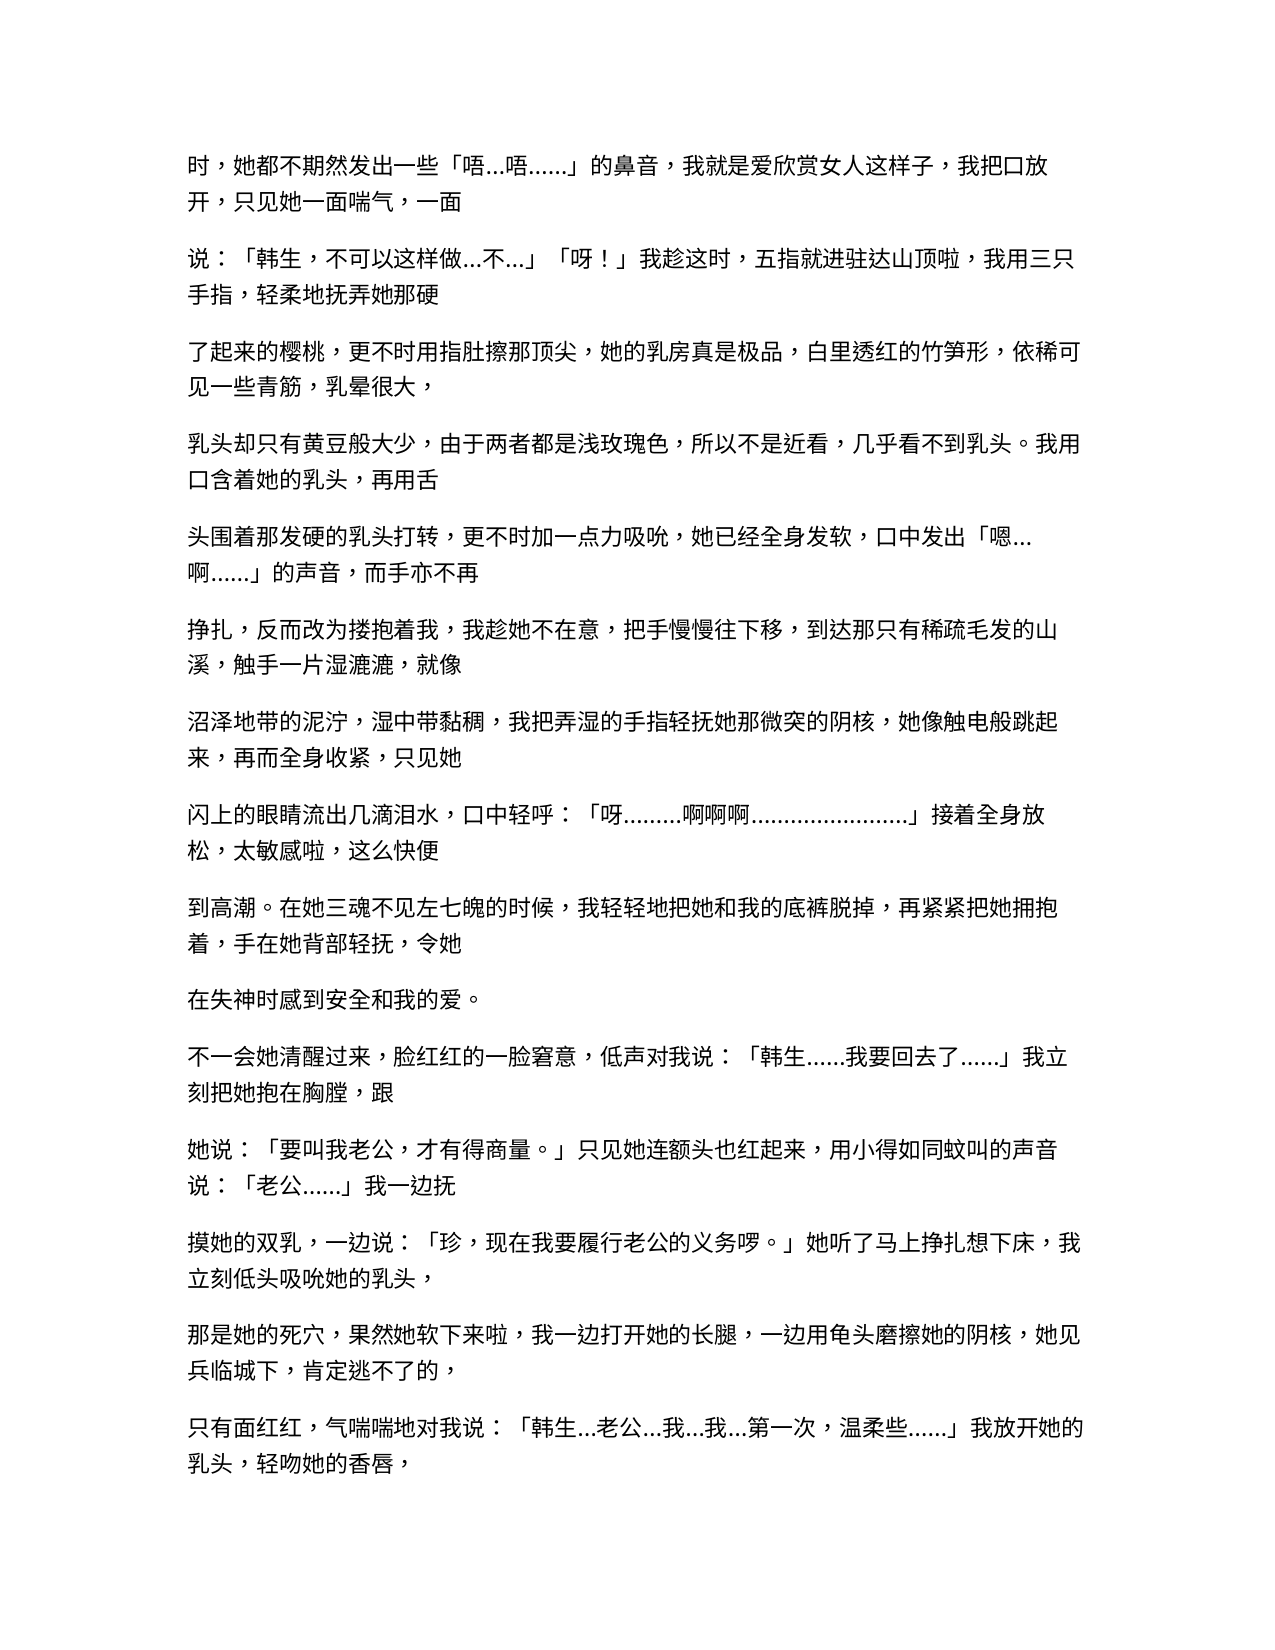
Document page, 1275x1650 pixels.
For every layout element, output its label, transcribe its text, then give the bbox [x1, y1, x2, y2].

text 到高潮。在她三魂不见左七魄的时候，我轻轻地把她和我的底裤脱掉，再紧紧把她拥抱着，手在她背部轻抚，令她 [187, 892, 1087, 959]
text 说：「韩生，不可以这样做…不…」「呀！」我趁这时，五指就进驻达山顶啦，我用三只手指，轻柔地抚弄她那硬 [187, 243, 1087, 310]
text 只有面红红，气喘喘地对我说：「韩生…老公…我…我…第一次，温柔些……」我放开她的乳头，轻吻她的香唇， [187, 1412, 1087, 1479]
text 闪上的眼睛流出几滴泪水，口中轻呼：「呀………啊啊啊……………………」接着全身放松，太敏感啦，这么快便 [187, 799, 1087, 866]
text 头围着那发硬的乳头打转，更不时加一点力吸吮，她已经全身发软，口中发出「嗯…啊……」的声音，而手亦不再 [187, 521, 1087, 588]
text 时，她都不期然发出一些「唔…唔……」的鼻音，我就是爱欣赏女人这样子，我把口放开，只见她一面喘气，一面 [187, 150, 1087, 217]
text 乳头却只有黄豆般大少，由于两者都是浅玫瑰色，所以不是近看，几乎看不到乳头。我用口含着她的乳头，再用舌 [187, 428, 1087, 495]
text 那是她的死穴，果然她软下来啦，我一边打开她的长腿，一边用龟头磨擦她的阴核，她见兵临城下，肯定逃不了的， [187, 1319, 1087, 1386]
text 在失神时感到安全和我的爱。 [187, 984, 1087, 1016]
text 挣扎，反而改为搂抱着我，我趁她不在意，把手慢慢往下移，到达那只有稀疏毛发的山溪，触手一片湿漉漉，就像 [187, 613, 1087, 681]
text 了起来的樱桃，更不时用指肚擦那顶尖，她的乳房真是极品，白里透红的竹笋形，依稀可见一些青筋，乳晕很大， [187, 335, 1087, 403]
text 她说：「要叫我老公，才有得商量。」只见她连额头也红起来，用小得如同蚊叫的声音说：「老公……」我一边抚 [187, 1134, 1087, 1201]
text 沼泽地带的泥泞，湿中带黏稠，我把弄湿的手指轻抚她那微突的阴核，她像触电般跳起来，再而全身收紧，只见她 [187, 706, 1087, 773]
text 摸她的双乳，一边说：「珍，现在我要履行老公的义务啰。」她听了马上挣扎想下床，我立刻低头吸吮她的乳头， [187, 1227, 1087, 1294]
text 不一会她清醒过来，脸红红的一脸窘意，低声对我说：「韩生……我要回去了……」我立刻把她抱在胸膛，跟 [187, 1041, 1087, 1108]
